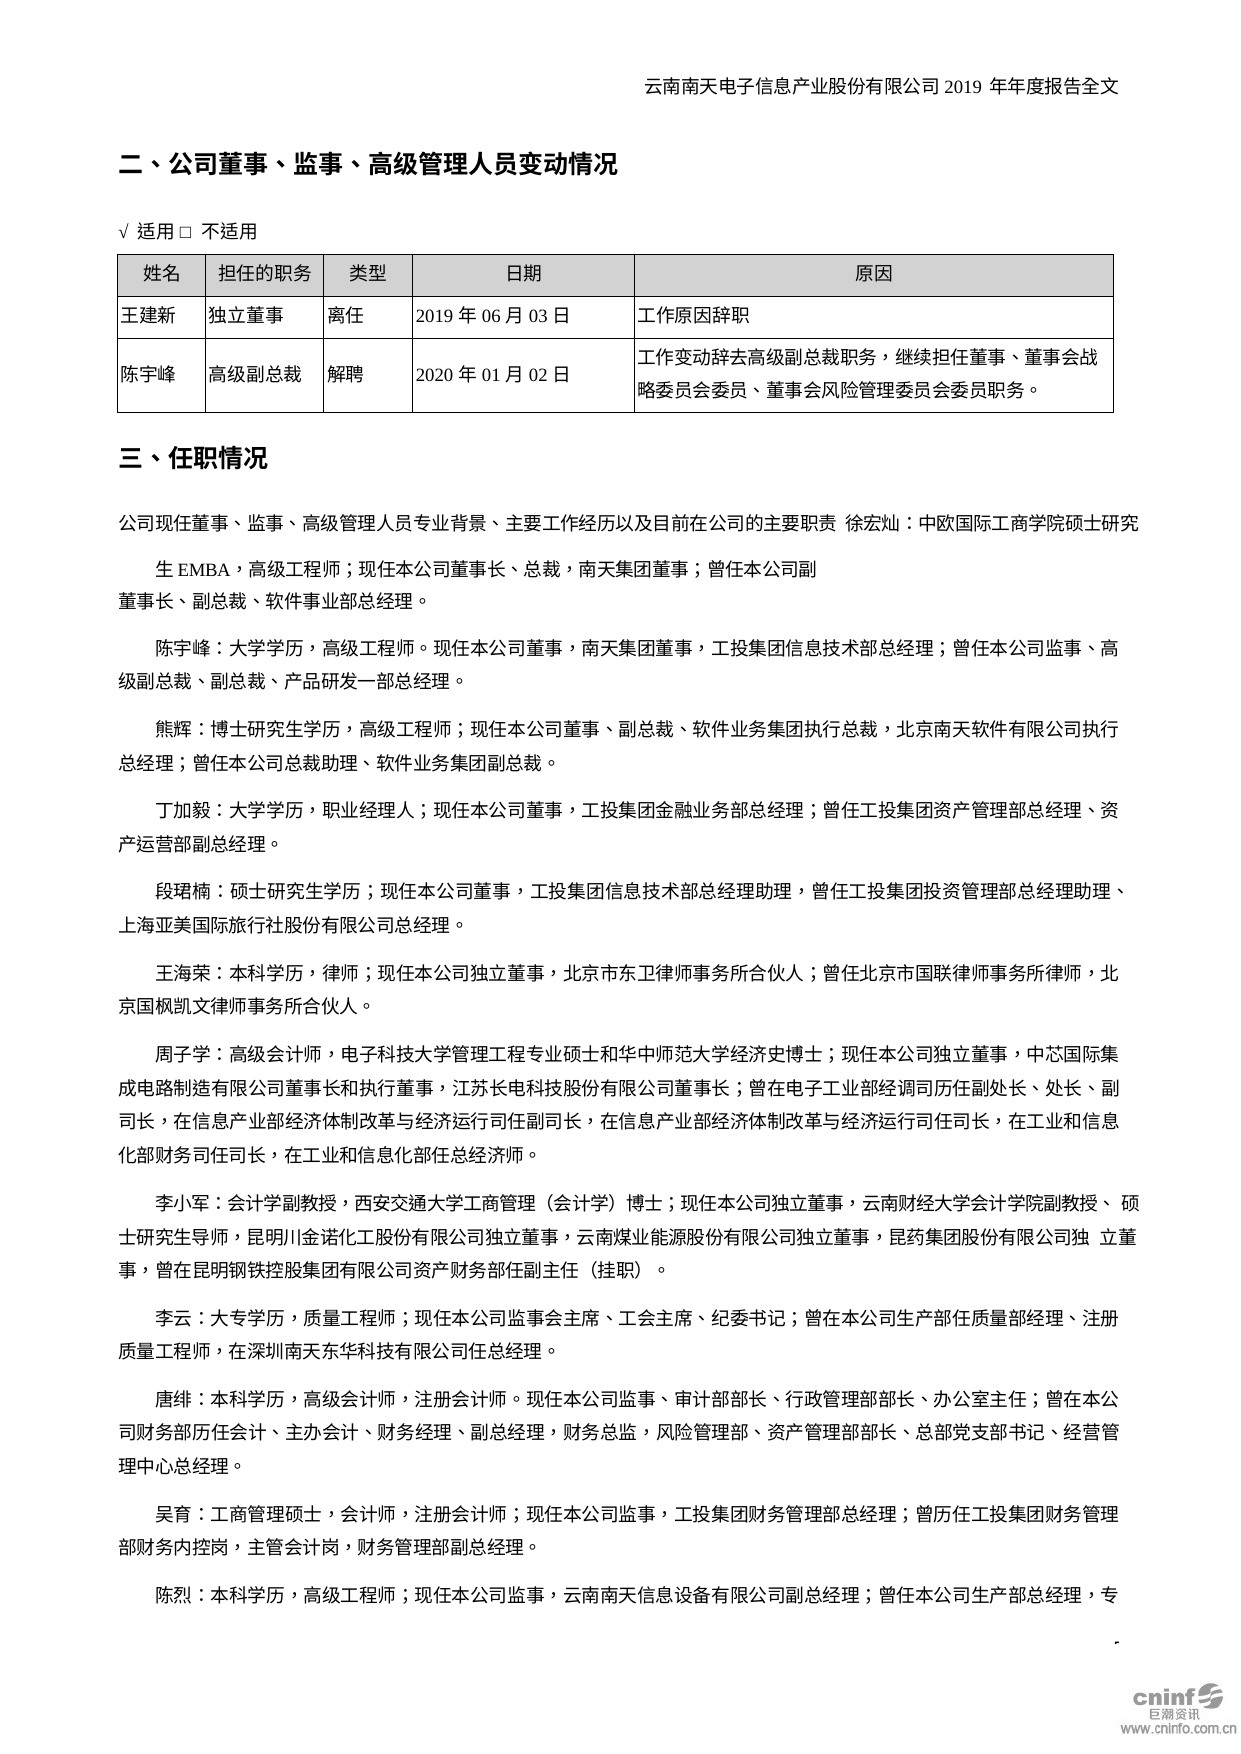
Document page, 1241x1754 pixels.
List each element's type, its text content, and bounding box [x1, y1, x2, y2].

text 公司现任董事、监事、高级管理人员专业背景、主要工作经历以及目前在公司的主要职责 徐宏灿：中欧国际工商学院硕士研究生EMBA，高级工程师；现任本公司董事长、总裁，南天集团董事；曾任本公司副 [118, 490, 1151, 582]
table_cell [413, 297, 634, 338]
text 丁加毅：大学学历，职业经理人；现任本公司董事，工投集团金融业务部总经理；曾任工投集团资产管理部总经理、资 产运营部副总经理。 [118, 798, 1122, 856]
text 董事长、副总裁、软件事业部总经理。 [118, 588, 1151, 614]
text 唐绯：本科学历，高级会计师，注册会计师。现任本公司监事、审计部部长、行政管理部部长、办公室主任；曾在本公 司财务部历任会计、主办会计、财务经理、副总经理，财务总监，风险管理部、资产管理部部长、总部党支部书记、经营管 理中心总经理。 [118, 1386, 1123, 1478]
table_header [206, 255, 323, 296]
text 陈宇峰：大学学历，高级工程师。现任本公司董事，南天集团董事，工投集团信息技术部总经理；曾任本公司监事、高 级副总裁、副总裁、产品研发一部总经理。 [118, 635, 1123, 694]
subtitle 三、任职情况 [118, 441, 1151, 475]
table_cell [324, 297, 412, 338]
text 李小军：会计学副教授，西安交通大学工商管理（会计学）博士；现任本公司独立董事，云南财经大学会计学院副教授、 硕士研究生导师，昆明川金诺化工股份有限公司独立董事，云南煤业能源股份有限公司独立董事，昆药集团股份有限公司独 立董事，曾在昆明钢铁控股集团有限公司资产财务部任副主任（挂职）。 [118, 1191, 1151, 1283]
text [118, 1582, 1123, 1607]
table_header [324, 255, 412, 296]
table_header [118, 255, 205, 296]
text 熊辉：博士研究生学历，高级工程师；现任本公司董事、副总裁、软件业务集团执行总裁，北京南天软件有限公司执行 总经理；曾任本公司总裁助理、软件业务集团副总裁。 [118, 716, 1122, 775]
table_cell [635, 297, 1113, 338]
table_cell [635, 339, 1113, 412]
picture [1115, 1680, 1240, 1737]
text 王海荣：本科学历，律师；现任本公司独立董事，北京市东卫律师事务所合伙人；曾任北京市国联律师事务所律师，北 京国枫凯文律师事务所合伙人。 [118, 960, 1122, 1019]
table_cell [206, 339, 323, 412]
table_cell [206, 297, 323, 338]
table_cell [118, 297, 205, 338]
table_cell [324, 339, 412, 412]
text 吴育：工商管理硕士，会计师，注册会计师；现任本公司监事，工投集团财务管理部总经理；曾历任工投集团财务管理 部财务内控岗，主管会计岗，财务管理部副总经理。 [118, 1501, 1122, 1560]
text 周子学：高级会计师，电子科技大学管理工程专业硕士和华中师范大学经济史博士；现任本公司独立董事，中芯国际集 成电路制造有限公司董事长和执行董事，江苏长电科技股份有限公司董事长；曾在电子工业部经调司历任副处长、处长、副 司长，在信息产业部经济体制改革与经济运行司任副司长，在信息产业部经济体制改革与经济运行司任司长，在工业和信息 化部财务司任司长，在工业和信息化部任总经济师。 [118, 1041, 1123, 1168]
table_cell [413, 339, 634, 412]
text √ 适用 □ 不适用 [118, 218, 1151, 244]
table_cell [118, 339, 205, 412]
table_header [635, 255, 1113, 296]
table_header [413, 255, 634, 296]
text 李云：大专学历，质量工程师；现任本公司监事会主席、工会主席、纪委书记；曾在本公司生产部任质量部经理、注册 质量工程师，在深圳南天东华科技有限公司任总经理。 [118, 1305, 1123, 1364]
text 二、公司董事、监事、高级管理人员变动情况 [118, 147, 1151, 181]
text 段珺楠：硕士研究生学历；现任本公司董事，工投集团信息技术部总经理助理，曾任工投集团投资管理部总经理助理、 上海亚美国际旅行社股份有限公司总经理。 [118, 879, 1131, 938]
